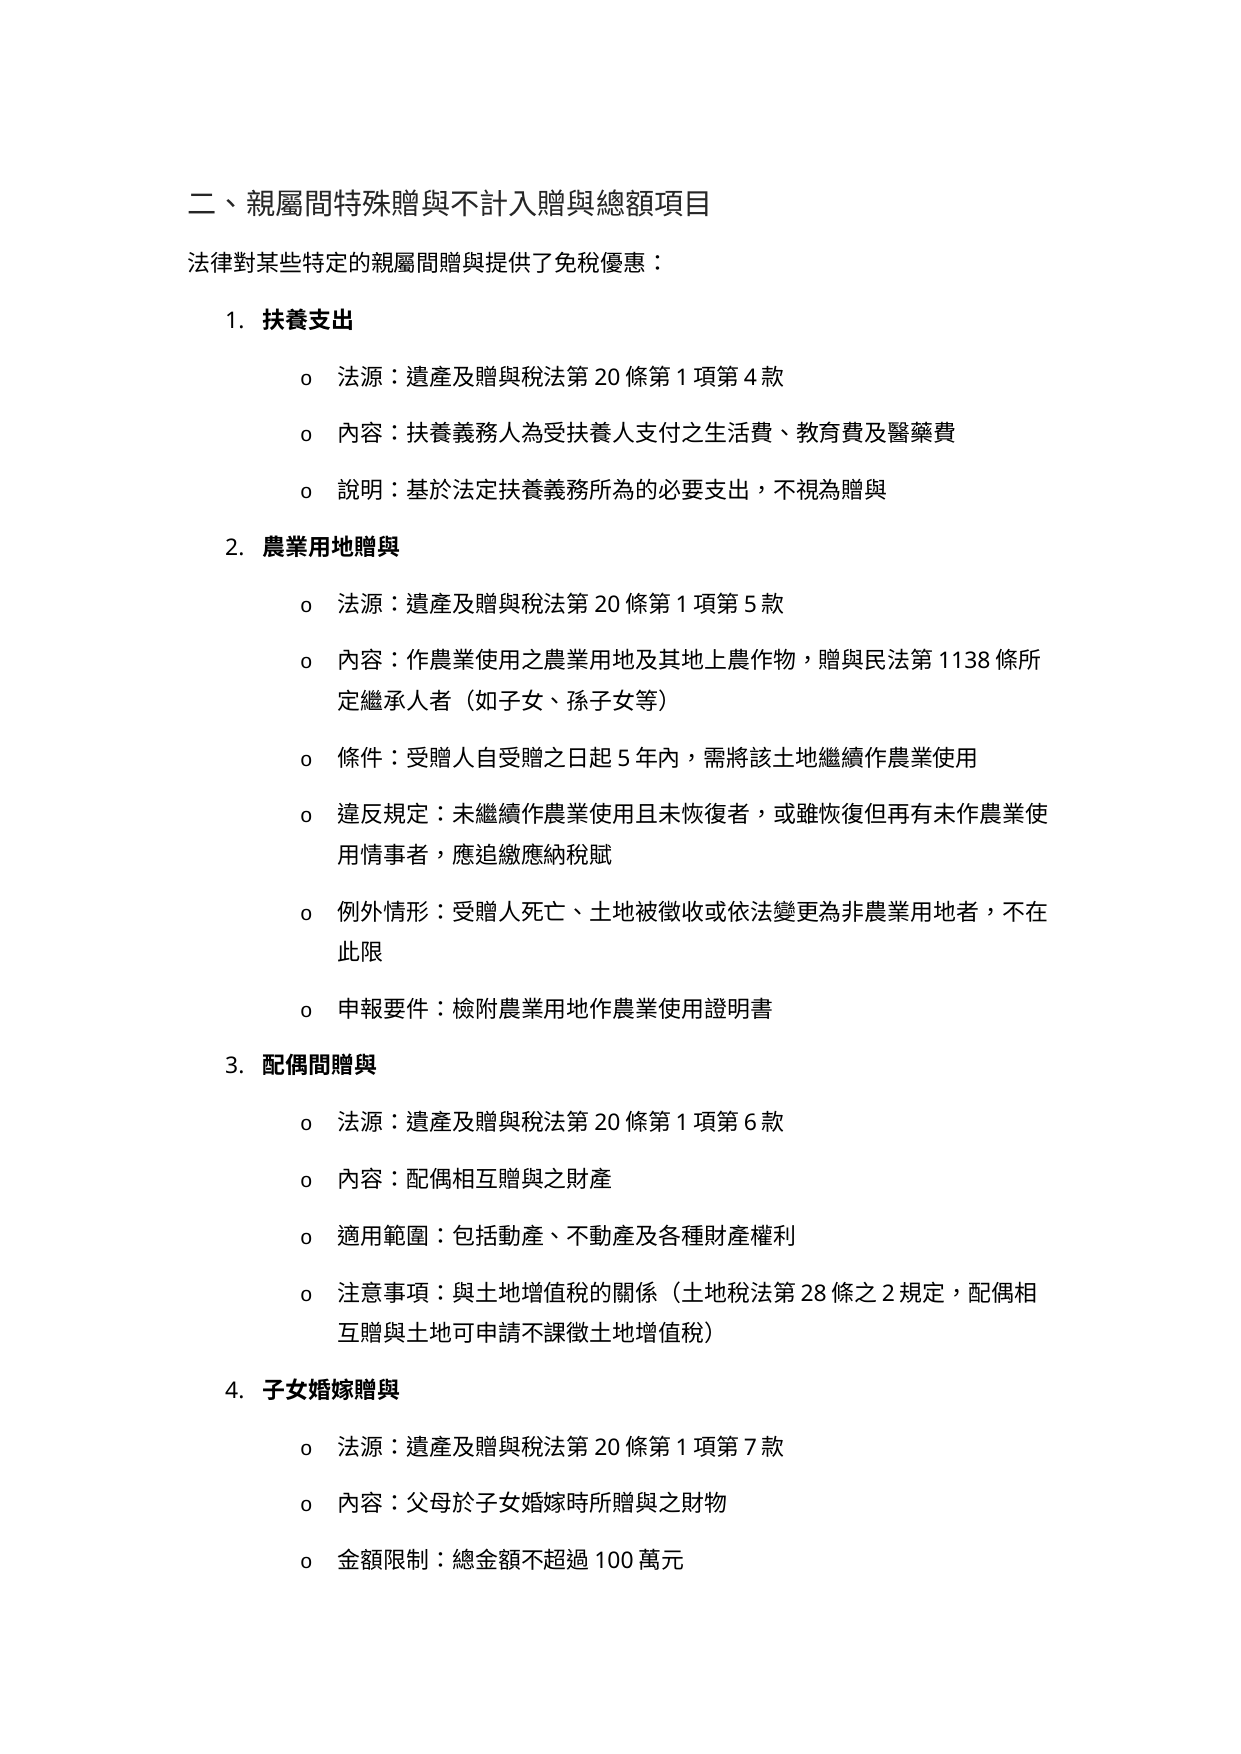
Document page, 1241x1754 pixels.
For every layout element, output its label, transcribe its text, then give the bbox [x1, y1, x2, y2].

list 內容：扶養義務人為受扶養人支付之生活費、教育費及醫藥費 [300, 413, 1053, 451]
list 違反規定：未繼續作農業使用且未恢復者，或雖恢復但再有未作農業使用情事者，應追繳應納稅賦 [300, 794, 1053, 872]
list 例外情形：受贈人死亡、土地被徵收或依法變更為非農業用地者，不在此限 [300, 891, 1053, 969]
text 法律對某些特定的親屬間贈與提供了免稅優惠： [187, 243, 1053, 280]
list 申報要件：檢附農業用地作農業使用證明書 [300, 988, 1053, 1026]
list 法源：遺產及贈與稅法第20條第1項第7款 [300, 1426, 1053, 1464]
list 法源：遺產及贈與稅法第20條第1項第6款 [300, 1102, 1053, 1139]
list 適用範圍：包括動產、不動產及各種財產權利 [300, 1216, 1053, 1253]
list 配偶間贈與 [225, 1045, 1053, 1083]
list 子女婚嫁贈與 [225, 1369, 1053, 1407]
list 農業用地贈與 [225, 527, 1053, 564]
list 內容：作農業使用之農業用地及其地上農作物，贈與民法第1138條所定繼承人者（如子女、孫子女等） [300, 640, 1053, 718]
list 內容：父母於子女婚嫁時所贈與之財物 [300, 1483, 1053, 1521]
list 注意事項：與土地增值稅的關係（土地稅法第28條之2規定，配偶相互贈與土地可申請不課徵土地增值稅） [300, 1272, 1053, 1350]
list 扶養支出 [225, 299, 1053, 337]
list 法源：遺產及贈與稅法第20條第1項第4款 [300, 356, 1053, 394]
list 內容：配偶相互贈與之財產 [300, 1159, 1053, 1196]
subtitle 二、親屬間特殊贈與不計入贈與總額項目 [187, 164, 1053, 239]
list 條件：受贈人自受贈之日起5年內，需將該土地繼續作農業使用 [300, 737, 1053, 775]
list 金額限制：總金額不超過100萬元 [300, 1540, 1053, 1577]
list 法源：遺產及贈與稅法第20條第1項第5款 [300, 583, 1053, 621]
list 說明：基於法定扶養義務所為的必要支出，不視為贈與 [300, 470, 1053, 507]
